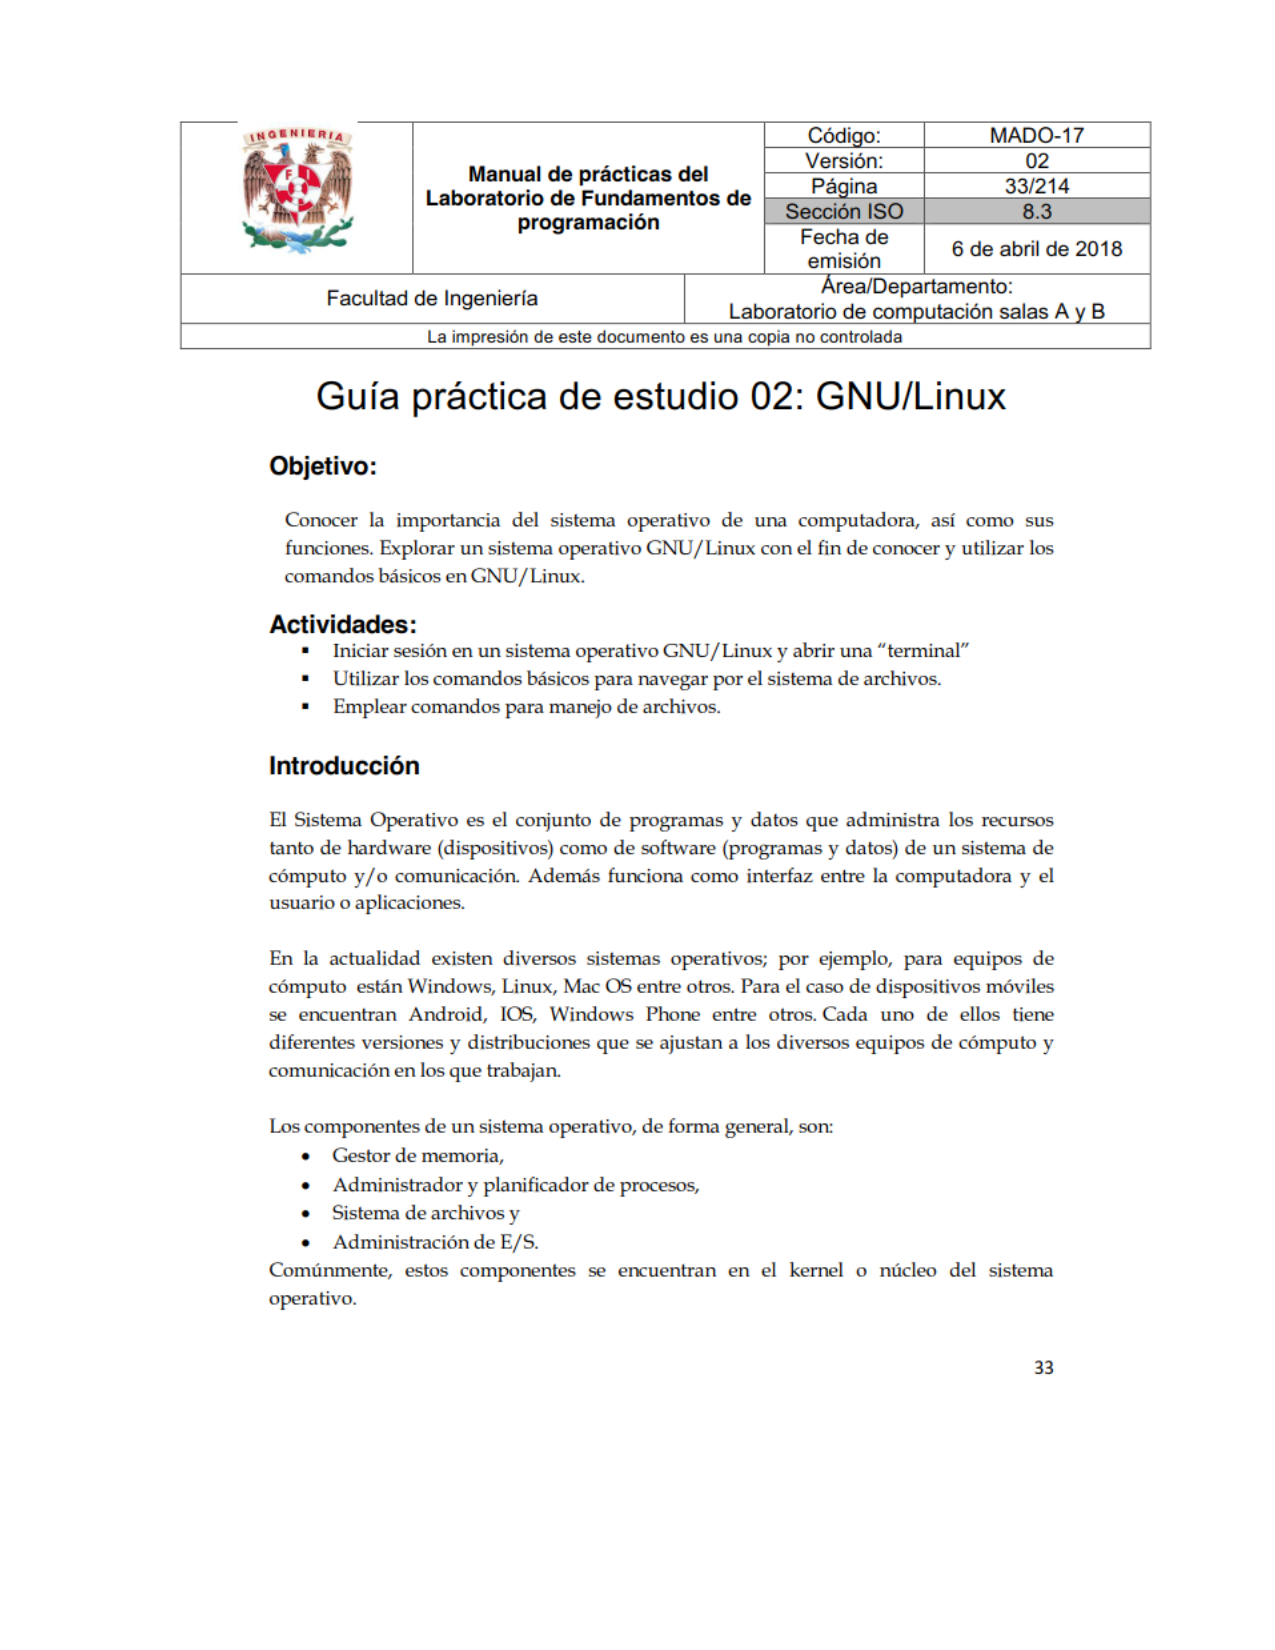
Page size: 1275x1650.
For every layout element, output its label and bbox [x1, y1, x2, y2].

picture [118, 59, 1205, 1466]
